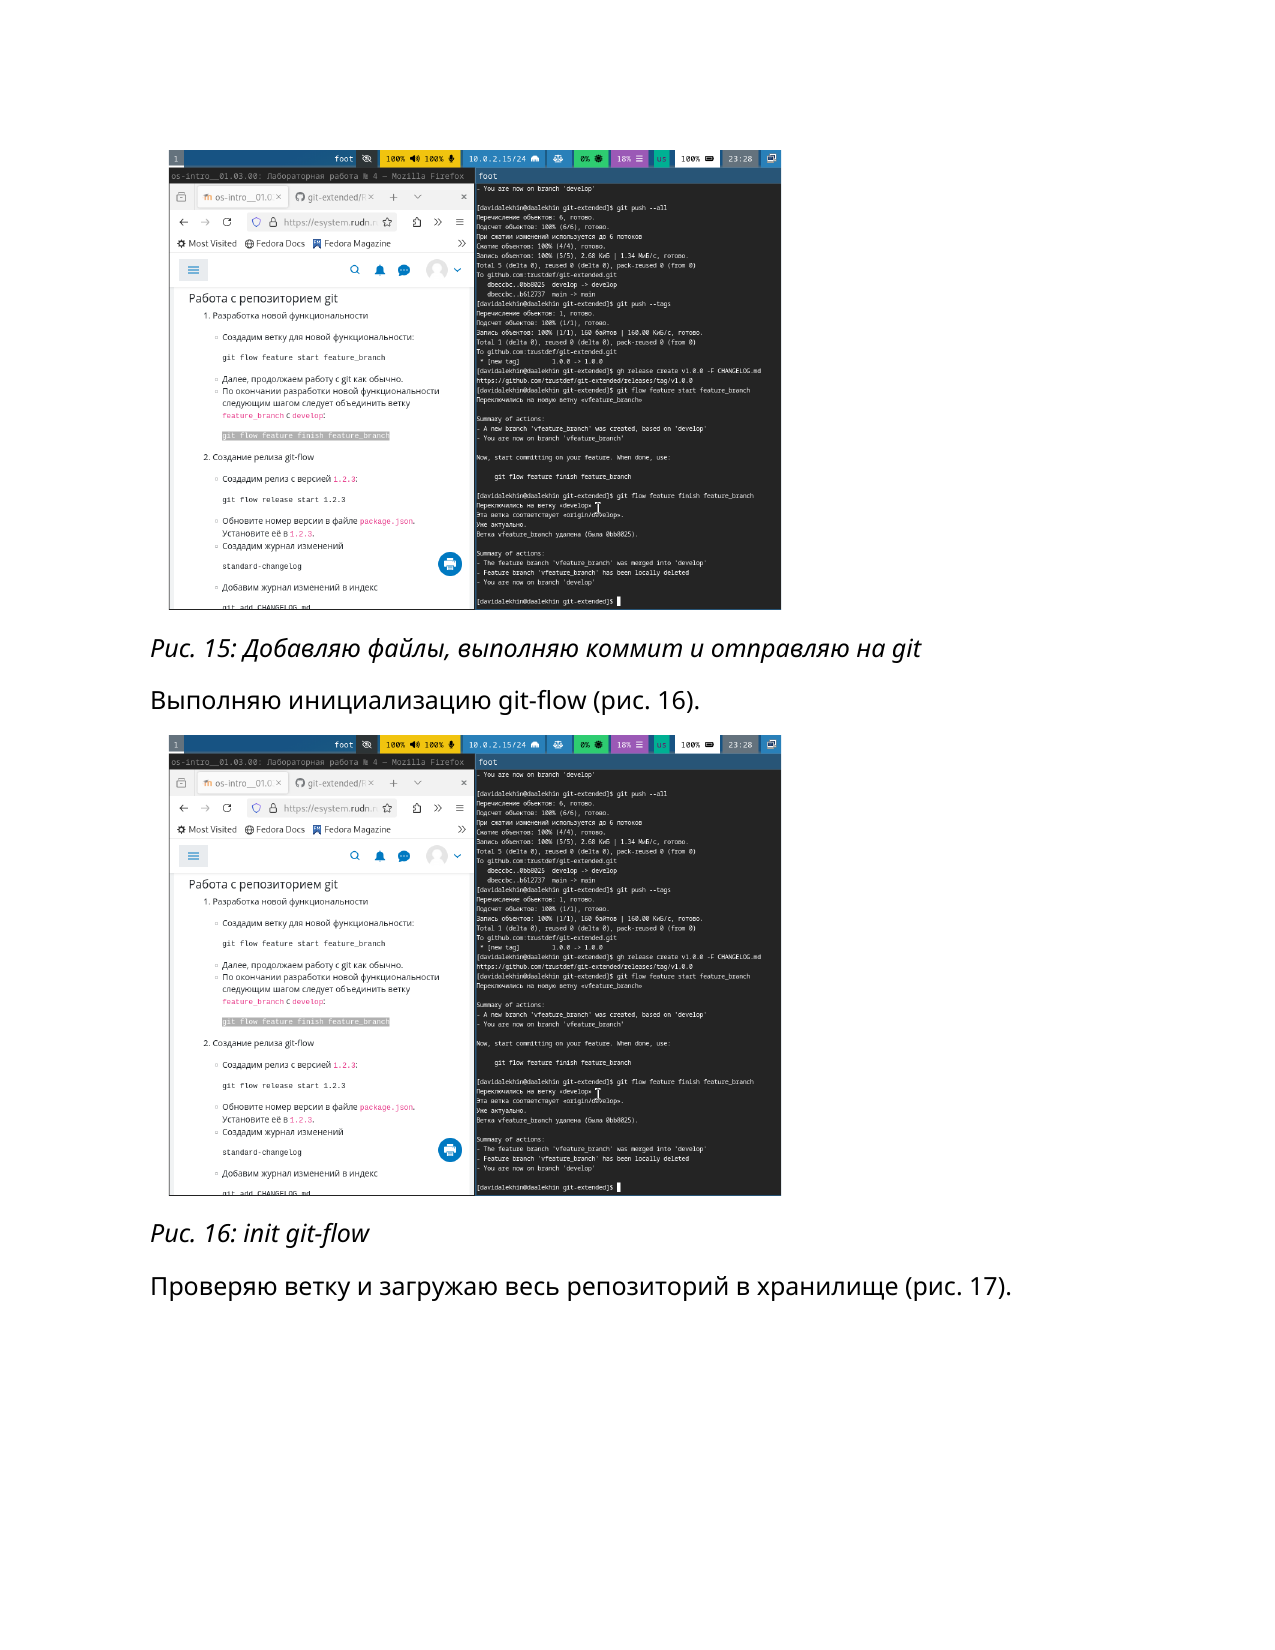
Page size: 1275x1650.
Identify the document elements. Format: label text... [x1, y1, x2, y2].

text Рис. 15: Добавляю файлы, выполняю коммит и отправляю на git [150, 630, 1125, 664]
text Выполняю инициализацию git-flow (рис. 16). [150, 683, 1125, 717]
text Проверяю ветку и загружаю весь репозиторий в хранилище (рис. 17). [150, 1269, 1125, 1303]
picture [168, 150, 782, 610]
text Рис. 16: init git-flow [150, 1216, 1125, 1250]
picture [168, 735, 782, 1196]
